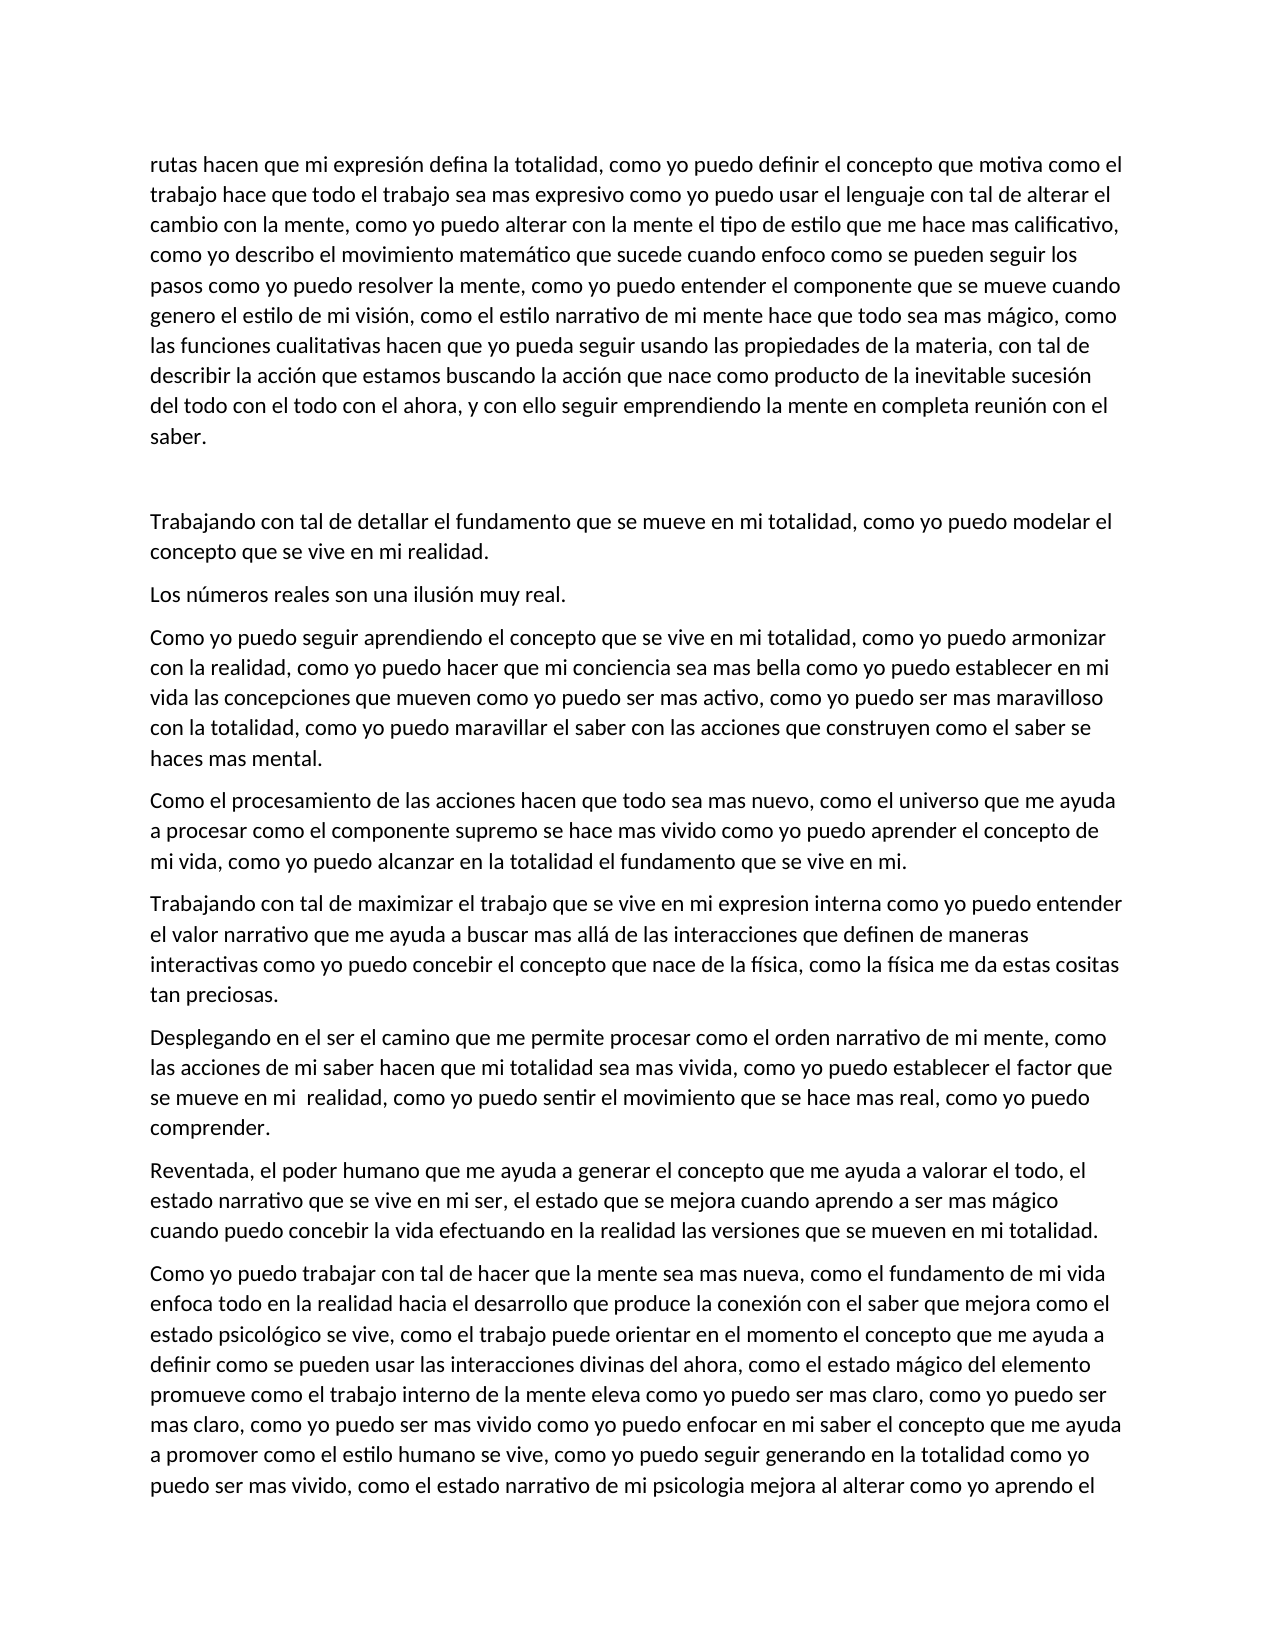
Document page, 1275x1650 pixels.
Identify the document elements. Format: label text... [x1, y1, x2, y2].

text Como yo puedo seguir aprendiendo el concepto que se vive en mi totalidad, como yo puedo armonizar con la realidad, como yo puedo hacer que mi conciencia sea mas bella como yo puedo establecer en mi vida las concepciones que mueven como yo puedo ser mas activo, como yo puedo ser mas maravilloso con la totalidad, como yo puedo maravillar el saber con las acciones que construyen como el saber se haces mas mental. [150, 623, 1125, 772]
text Los números reales son una ilusión muy real. [150, 580, 1125, 608]
text Trabajando con tal de detallar el fundamento que se mueve en mi totalidad, como yo puedo modelar el concepto que se vive en mi realidad. [150, 507, 1125, 566]
text Trabajando con tal de maximizar el trabajo que se vive en mi expresion interna como yo puedo entender el valor narrativo que me ayuda a buscar mas allá de las interacciones que definen de maneras interactivas como yo puedo concebir el concepto que nace de la física, como la física me da estas cositas tan preciosas. [150, 889, 1125, 1008]
text Como el procesamiento de las acciones hacen que todo sea mas nuevo, como el universo que me ayuda a procesar como el componente supremo se hace mas vivido como yo puedo aprender el concepto de mi vida, como yo puedo alcanzar en la totalidad el fundamento que se vive en mi. [150, 786, 1125, 875]
text Desplegando en el ser el camino que me permite procesar como el orden narrativo de mi mente, como las acciones de mi saber hacen que mi totalidad sea mas vivida, como yo puedo establecer el factor que se mueve en mi realidad, como yo puedo sentir el movimiento que se hace mas real, como yo puedo comprender. [150, 1023, 1125, 1142]
text Reventada, el poder humano que me ayuda a generar el concepto que me ayuda a valorar el todo, el estado narrativo que se vive en mi ser, el estado que se mejora cuando aprendo a ser mas mágico cuando puedo concebir la vida efectuando en la realidad las versiones que se mueven en mi totalidad. [150, 1156, 1125, 1245]
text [150, 150, 1125, 450]
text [150, 1259, 1125, 1499]
